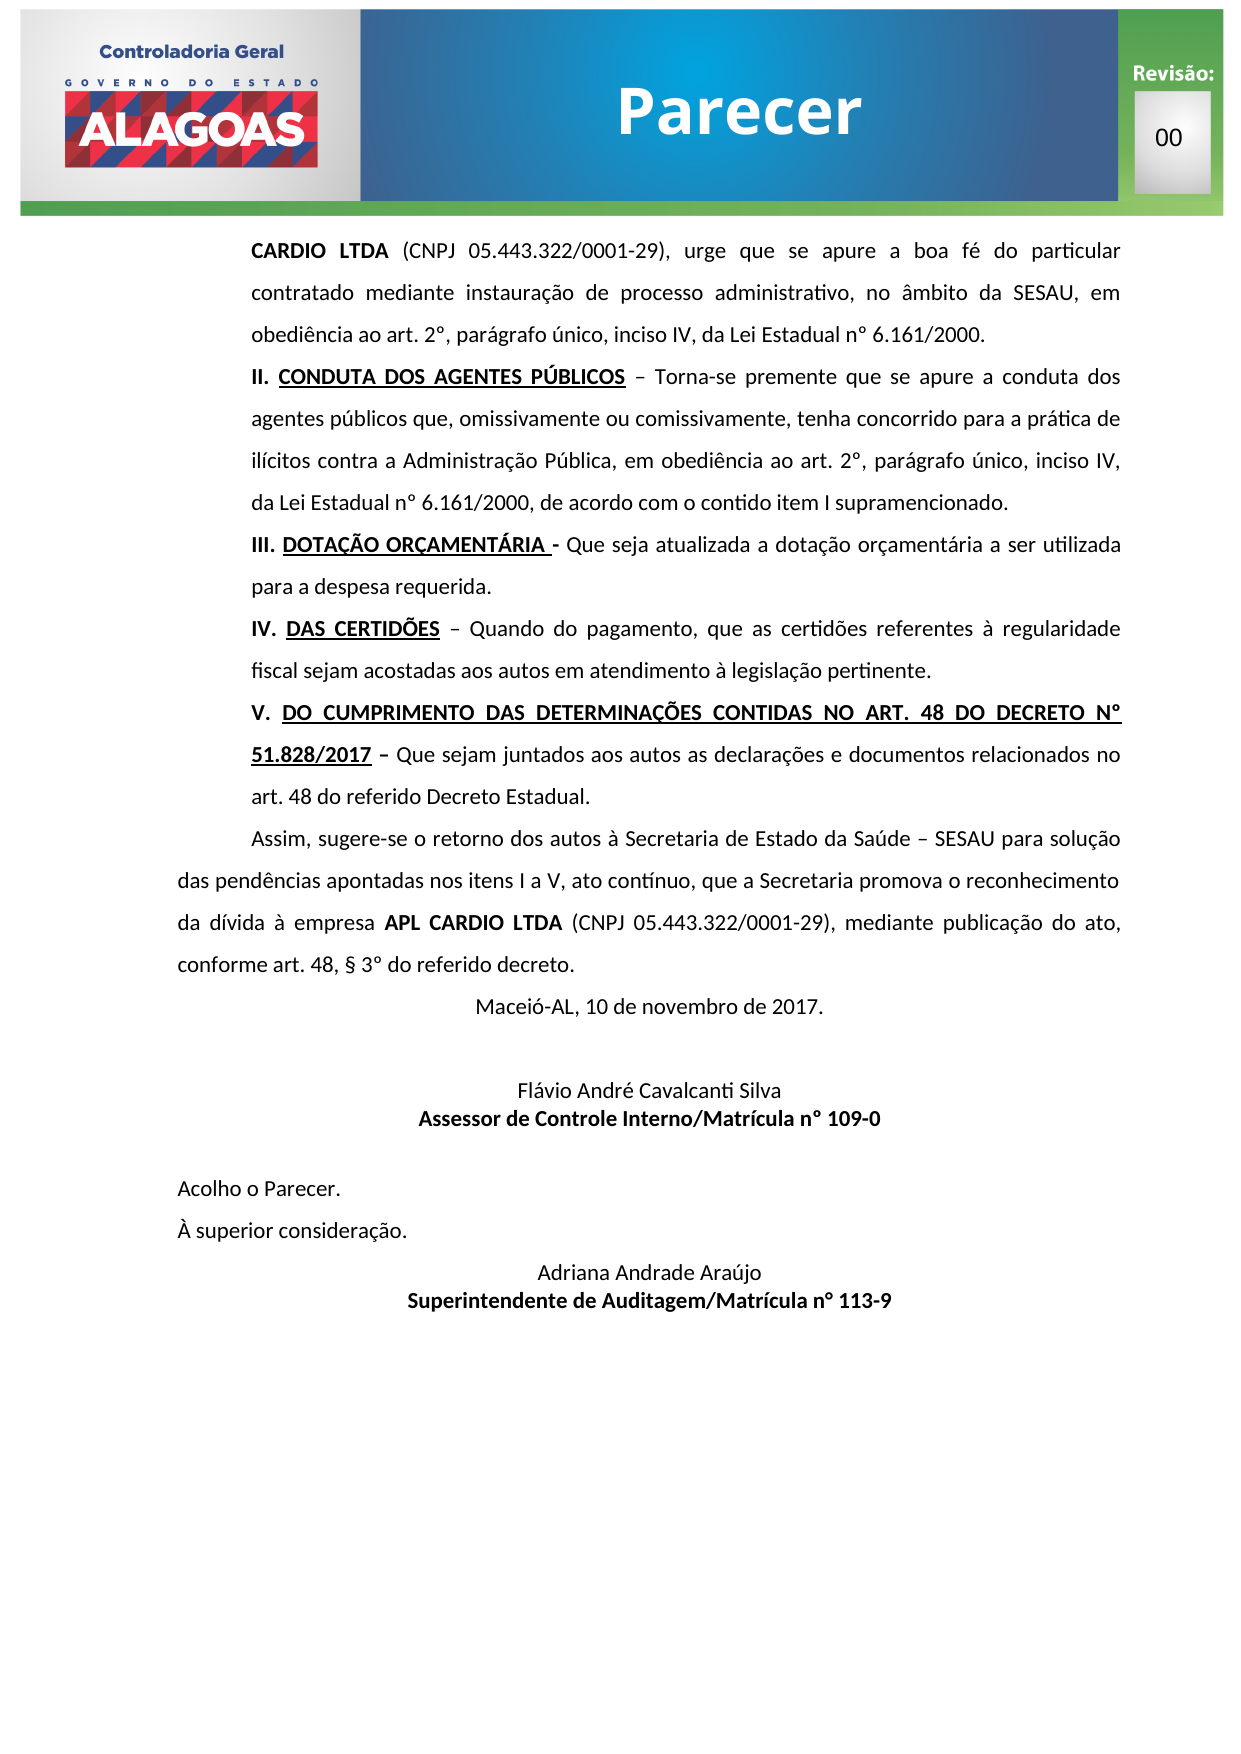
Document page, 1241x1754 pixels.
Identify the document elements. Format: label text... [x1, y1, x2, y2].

text Assessor de Controle Interno/Matrícula nº 109-0 [177, 1104, 1122, 1132]
text Adriana Andrade Araújo [177, 1258, 1122, 1286]
text Acolho o Parecer. [177, 1174, 1122, 1202]
picture [20, 9, 1224, 216]
text Maceió-AL, 10 de novembro de 2017. [177, 992, 1122, 1020]
text Assim, sugere-se o retorno dos autos à Secretaria de Estado da Saúde – SESAU para solução das pendências apontadas nos itens I a V, ato contínuo, que a Secretaria promova o reconhecimento da dívida à empresa APL CARDIO LTDA (CNPJ 05.443.322/0001-29), mediante publicação do ato, conforme art. 48, § 3º do referido decreto. [177, 824, 1122, 978]
text IV. DAS CERTIDÕES – Quando do pagamento, que as certidões referentes à regularidade fiscal sejam acostadas aos autos em atendimento à legislação pertinente. [251, 614, 1122, 684]
text V. DO CUMPRIMENTO DAS DETERMINAÇÕES CONTIDAS NO ART. 48 DO DECRETO Nº 51.828/2017 – Que sejam juntados aos autos as declarações e documentos relacionados no art. 48 do referido Decreto Estadual. [251, 698, 1122, 810]
list III. DOTAÇÃO ORÇAMENTÁRIA - Que seja atualizada a dotação orçamentária a ser utilizada para a despesa requerida. [251, 530, 1122, 600]
text Flávio André Cavalcanti Silva [177, 1076, 1122, 1104]
text Superintendente de Auditagem/Matrícula n° 113-9 [177, 1286, 1122, 1314]
list II. CONDUTA DOS AGENTES PÚBLICOS – Torna-se premente que se apure a conduta dos agentes públicos que, omissivamente ou comissivamente, tenha concorrido para a prática de ilícitos contra a Administração Pública, em obediência ao art. 2º, parágrafo único, inciso IV, da Lei Estadual nº 6.161/2000, de acordo com o contido item I supramencionado. [251, 362, 1122, 516]
text À superior consideração. [177, 1216, 1122, 1244]
